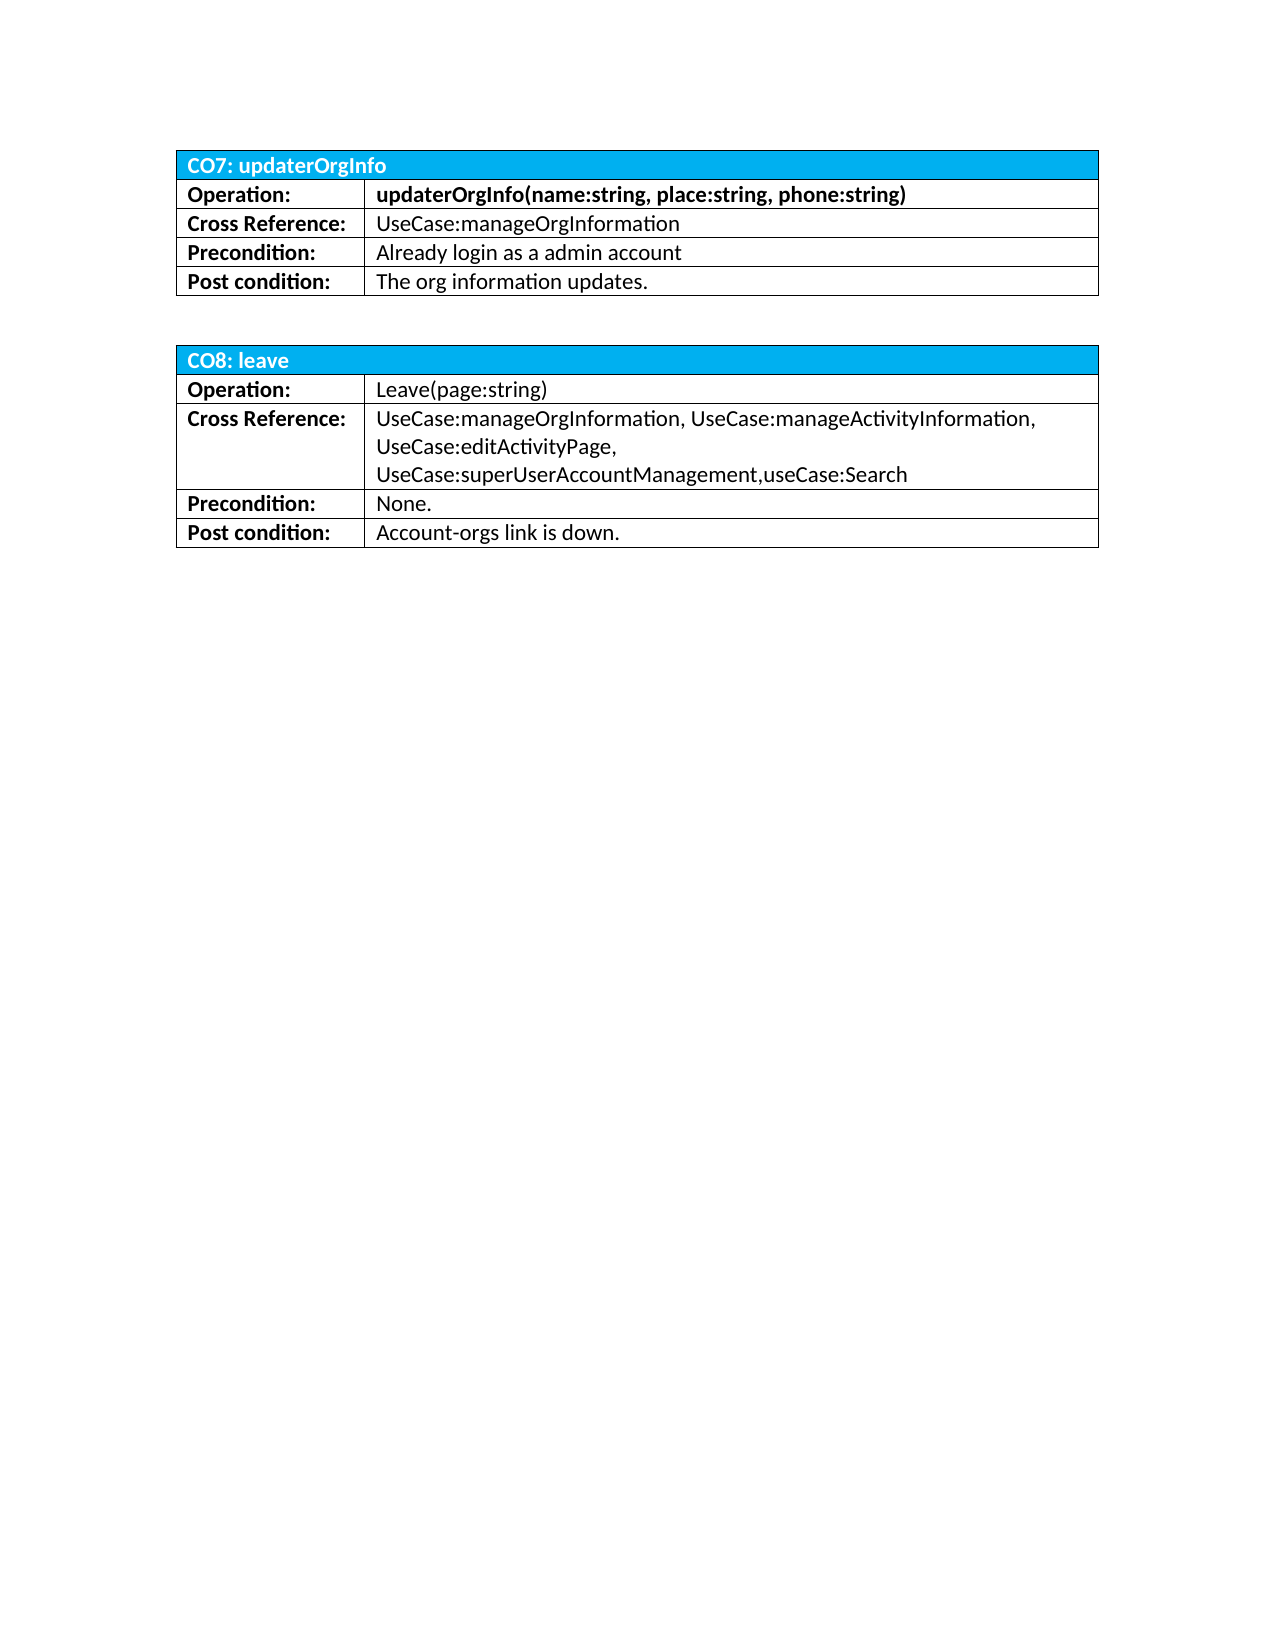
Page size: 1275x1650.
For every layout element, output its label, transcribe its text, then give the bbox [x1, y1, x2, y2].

table_cell Cross Reference: [177, 404, 364, 488]
table_cell Leave(page:string) [365, 375, 1098, 403]
table_cell None. [365, 490, 1098, 517]
table_cell Cross Reference: [177, 209, 364, 237]
table_cell The org information updates. [365, 267, 1098, 295]
table_cell Precondition: [177, 238, 364, 266]
table_cell Operation: [177, 180, 364, 208]
table_cell updaterOrgInfo(name:string, place:string, phone:string) [365, 180, 1098, 208]
table_header CO7: updaterOrgInfo [177, 151, 1098, 179]
table_cell Account-orgs link is down. [365, 519, 1098, 547]
table_header CO8: leave [177, 346, 1098, 374]
table_cell Operation: [177, 375, 364, 403]
table_cell Post condition: [177, 267, 364, 295]
table_cell Already login as a admin account [365, 238, 1098, 266]
table_cell UseCase:manageOrgInformation, UseCase:manageActivityInformation, UseCase:editActivityPage, UseCase:superUserAccountManagement,useCase:Search [365, 404, 1098, 488]
table_cell UseCase:manageOrgInformation [365, 209, 1098, 237]
table_cell Precondition: [177, 490, 364, 517]
table_cell Post condition: [177, 519, 364, 547]
